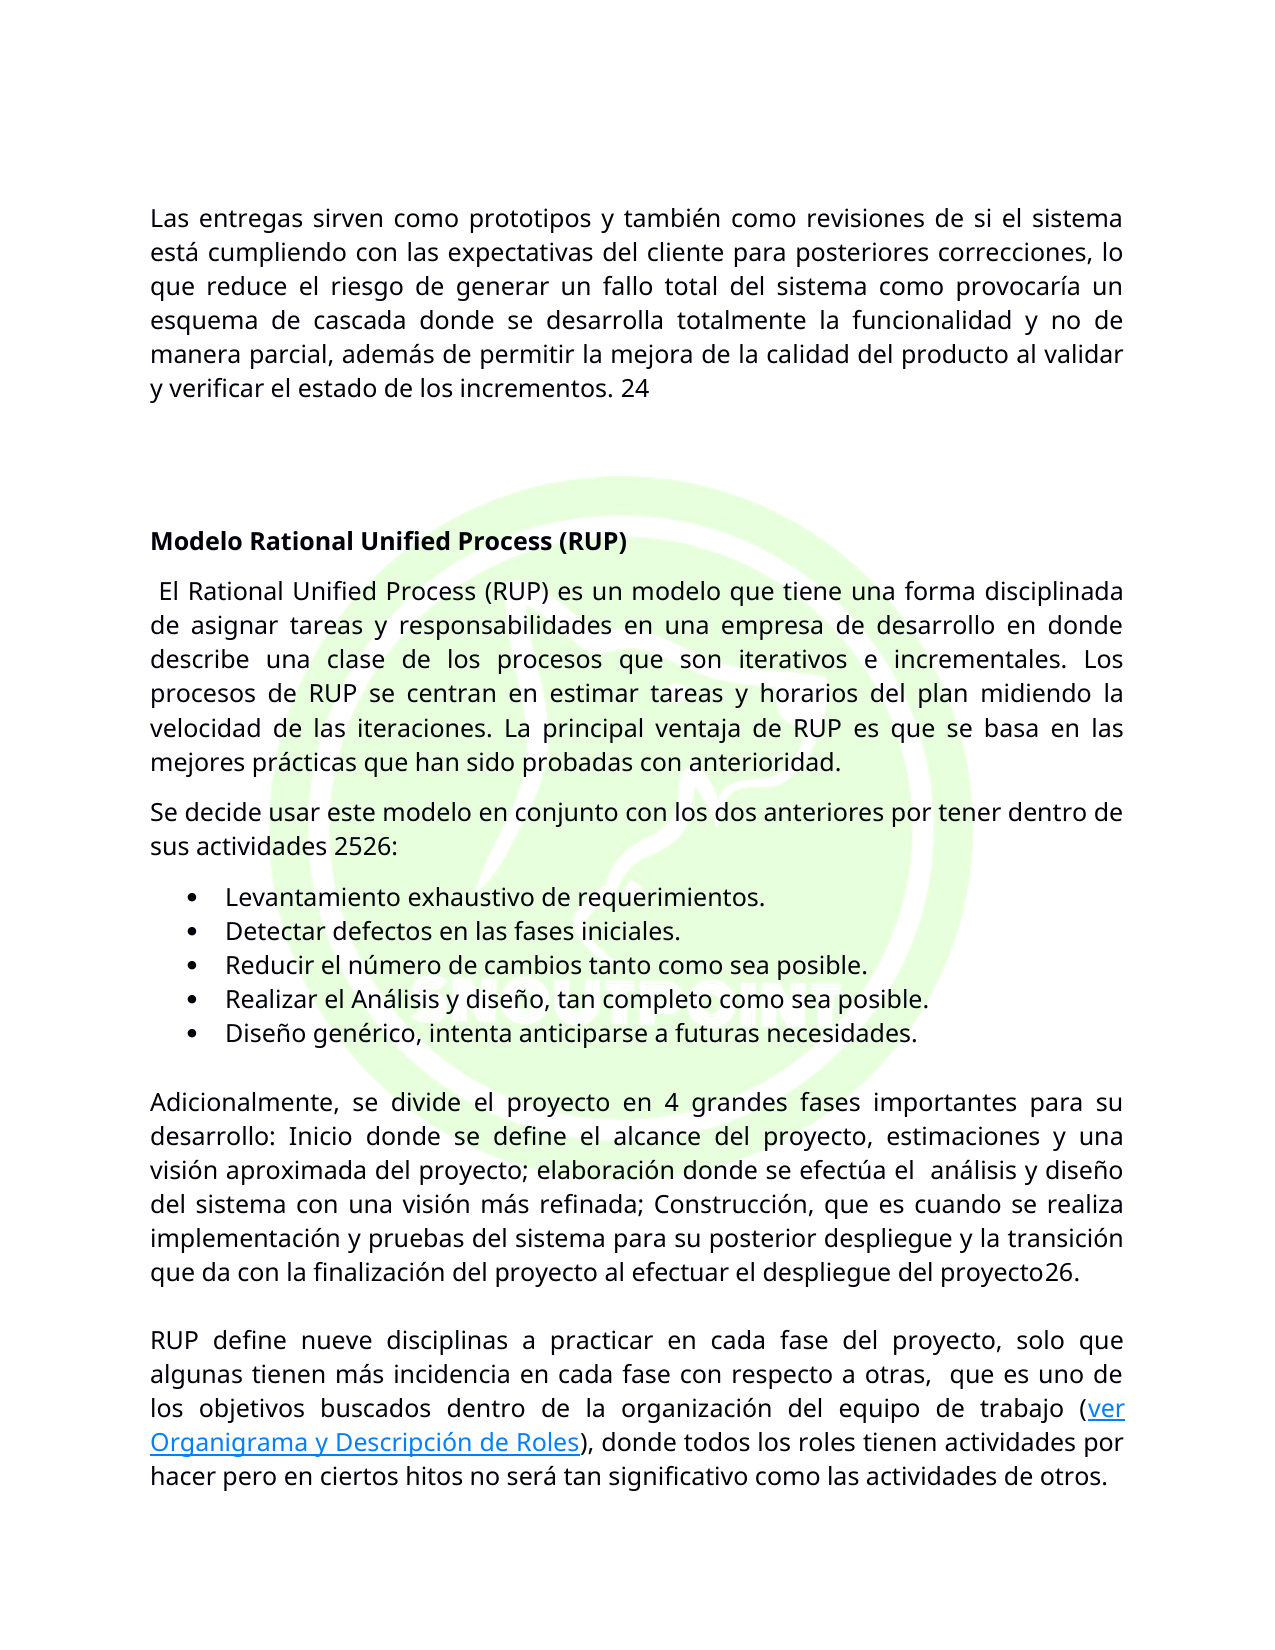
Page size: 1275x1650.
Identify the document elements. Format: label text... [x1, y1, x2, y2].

list Diseño genérico, intenta anticiparse a futuras necesidades. [188, 1016, 1125, 1050]
list Levantamiento exhaustivo de requerimientos. [188, 880, 1125, 914]
text Se decide usar este modelo en conjunto con los dos anteriores por tener dentro de sus actividades : [150, 795, 1125, 863]
text Adicionalmente, se divide el proyecto en 4 grandes fases importantes para su desarrollo: Inicio donde se define el alcance del proyecto, estimaciones y una visión aproximada del proyecto; elaboración donde se efectúa el análisis y diseño del sistema con una visión más refinada; Construcción, que es cuando se realiza implementación y pruebas del sistema para su posterior despliegue y la transición que da con la finalización del proyecto al efectuar el despliegue del proyecto. [150, 1084, 1125, 1288]
list Realizar el Análisis y diseño, tan completo como sea posible. [188, 982, 1125, 1016]
list Detectar defectos en las fases iniciales. [188, 914, 1125, 948]
text RUP define nueve disciplinas a practicar en cada fase del proyecto, solo que algunas tienen más incidencia en cada fase con respecto a otras, que es uno de los objetivos buscados dentro de la organización del equipo de trabajo (ver Organigrama y Descripción de Roles), donde todos los roles tienen actividades por hacer pero en ciertos hitos no será tan significativo como las actividades de otros. [150, 1323, 1125, 1493]
text Modelo Rational Unified Process (RUP) [150, 523, 1125, 557]
text El Rational Unified Process (RUP) es un modelo que tiene una forma disciplinada de asignar tareas y responsabilidades en una empresa de desarrollo en donde describe una clase de los procesos que son iterativos e incrementales. Los procesos de RUP se centran en estimar tareas y horarios del plan midiendo la velocidad de las iteraciones. La principal ventaja de RUP es que se basa en las mejores prácticas que han sido probadas con anterioridad. [150, 574, 1125, 778]
list Reducir el número de cambios tanto como sea posible. [188, 948, 1125, 982]
text Las entregas sirven como prototipos y también como revisiones de si el sistema está cumpliendo con las expectativas del cliente para posteriores correcciones, lo que reduce el riesgo de generar un fallo total del sistema como provocaría un esquema de cascada donde se desarrolla totalmente la funcionalidad y no de manera parcial, además de permitir la mejora de la calidad del producto al validar y verificar el estado de los incrementos. [150, 201, 1125, 405]
